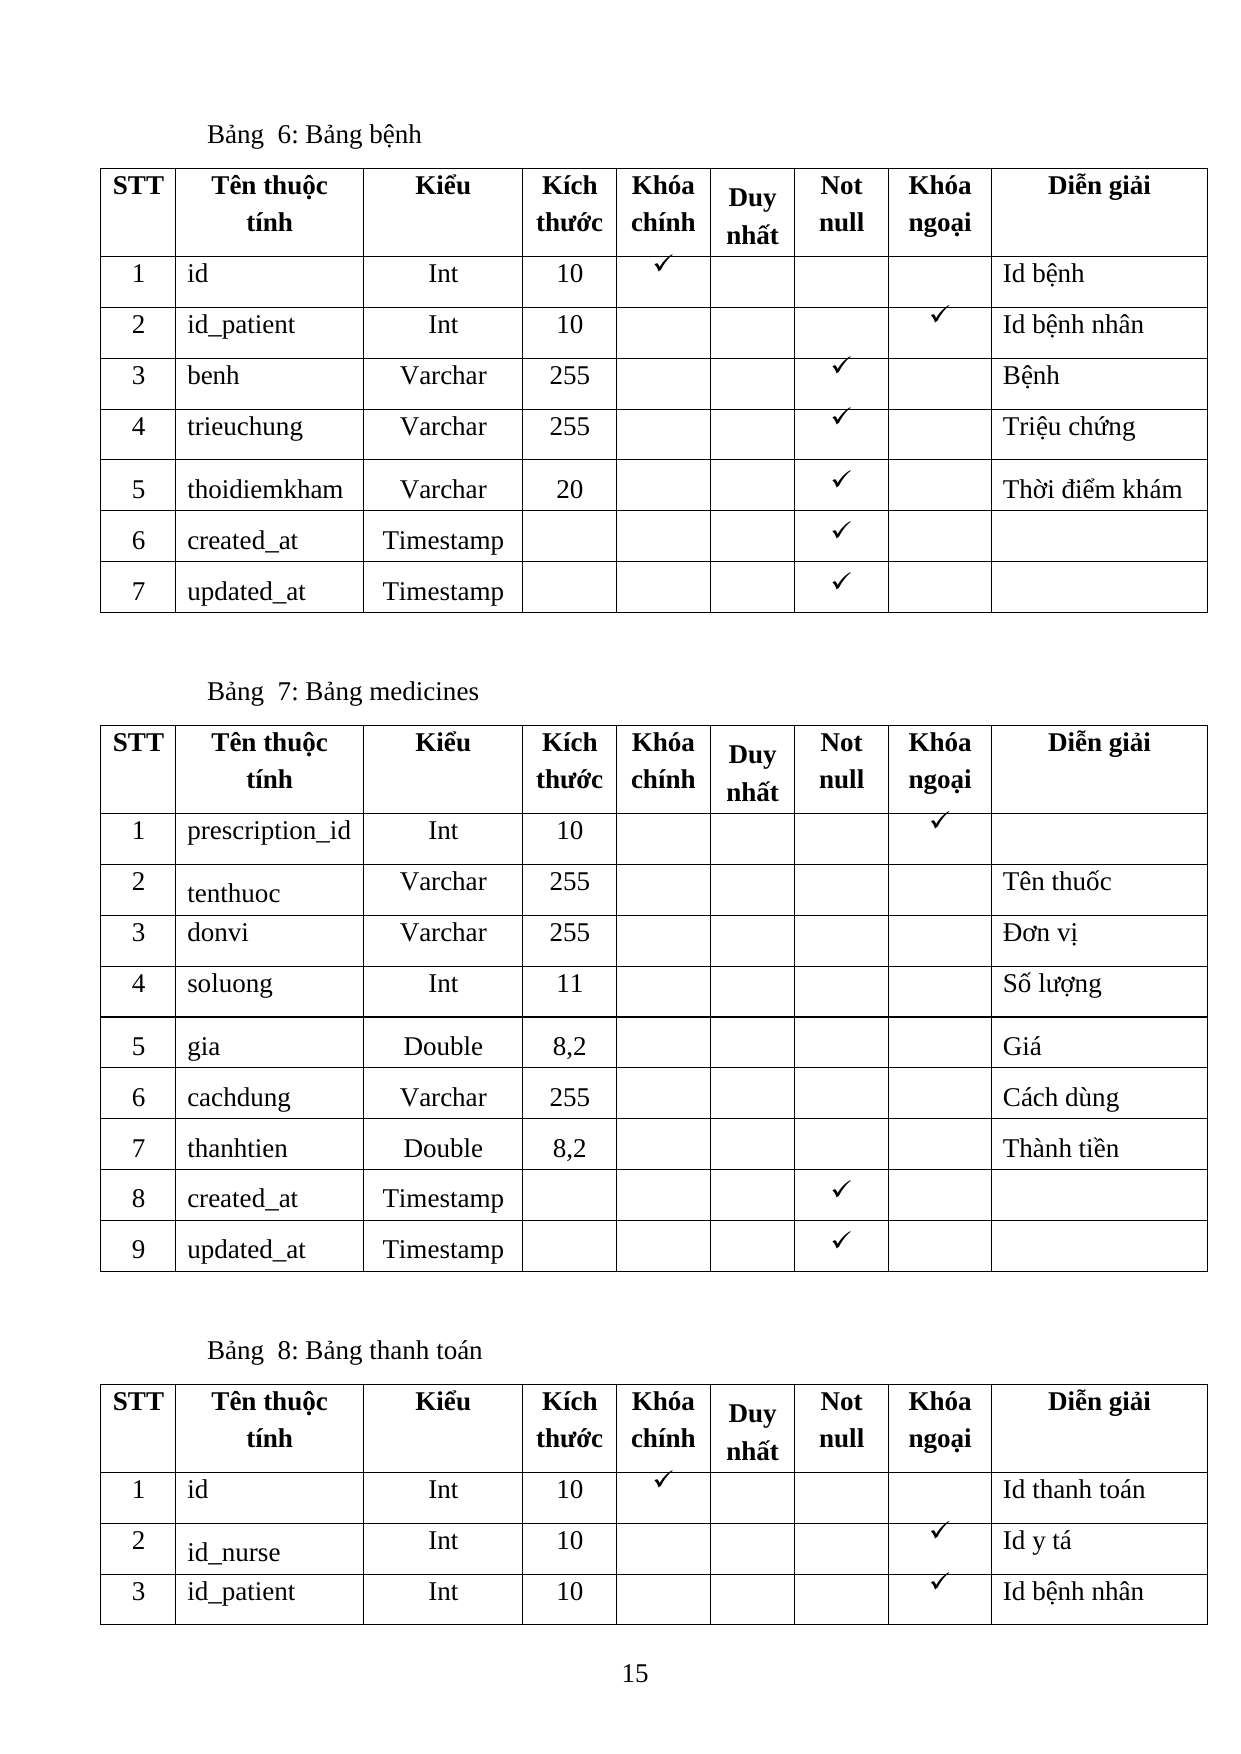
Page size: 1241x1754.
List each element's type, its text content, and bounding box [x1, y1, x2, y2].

table_cell [617, 1018, 710, 1067]
table_cell benh [176, 359, 363, 408]
table_cell [711, 1119, 794, 1169]
table_cell [617, 1524, 710, 1573]
table_cell 4 [101, 410, 175, 459]
table_cell 3 [101, 359, 175, 408]
table_cell updated_at [176, 1221, 363, 1271]
table_cell 10 [523, 1473, 616, 1523]
table_cell soluong [176, 967, 363, 1016]
table_cell donvi [176, 916, 363, 966]
table_cell Int [364, 1473, 522, 1523]
table_cell Timestamp [364, 562, 522, 612]
table_cell [795, 1221, 888, 1271]
table_cell [617, 410, 710, 459]
table_cell [889, 865, 991, 915]
table_cell [711, 1473, 794, 1523]
table_cell [711, 460, 794, 510]
table_cell 4 [101, 967, 175, 1016]
table_cell Timestamp [364, 1170, 522, 1220]
table_cell [711, 1068, 794, 1118]
table_cell [795, 1018, 888, 1067]
table_header Not null [795, 1385, 888, 1472]
table_header Khóa chính [617, 169, 710, 256]
table_cell [795, 916, 888, 966]
table_cell 2 [101, 308, 175, 358]
table_cell Id thanh toán [992, 1473, 1207, 1523]
table_cell [523, 562, 616, 612]
table_header Kiểu [364, 726, 522, 813]
table_cell [617, 1119, 710, 1169]
table_header Duy nhất [711, 1385, 794, 1472]
table_cell [711, 865, 794, 915]
table_cell [889, 308, 991, 358]
table_cell 7 [101, 1119, 175, 1169]
table_cell [795, 967, 888, 1016]
table_cell [711, 257, 794, 307]
table_cell [795, 359, 888, 408]
table_cell [523, 1221, 616, 1271]
table_cell Timestamp [364, 511, 522, 561]
table_header Tên thuộc tính [176, 726, 363, 813]
table_header Tên thuộc tính [176, 169, 363, 256]
table_cell [795, 257, 888, 307]
table_cell [795, 865, 888, 915]
table_header STT [101, 169, 175, 256]
table_cell [711, 359, 794, 408]
table_cell Double [364, 1119, 522, 1169]
table_cell Varchar [364, 359, 522, 408]
table_cell [711, 1221, 794, 1271]
table_cell [889, 814, 991, 864]
table_cell Triệu chứng [992, 410, 1207, 459]
table_cell [889, 1119, 991, 1169]
table_cell [889, 562, 991, 612]
table_cell 255 [523, 865, 616, 915]
table_cell created_at [176, 1170, 363, 1220]
table_cell 1 [101, 1473, 175, 1523]
table_cell id_nurse [176, 1524, 363, 1573]
table_cell Đơn vị [992, 916, 1207, 966]
table_cell [992, 814, 1207, 864]
table_cell [992, 511, 1207, 561]
table_cell [889, 1473, 991, 1523]
table_cell [711, 967, 794, 1016]
text Bảng 8: Bảng thanh toán [148, 1334, 1122, 1365]
table_cell 8,2 [523, 1018, 616, 1067]
table_cell tenthuoc [176, 865, 363, 915]
table_header Kiểu [364, 169, 522, 256]
table_cell 8,2 [523, 1119, 616, 1169]
table_cell [711, 410, 794, 459]
table_cell [795, 410, 888, 459]
table_cell [523, 1170, 616, 1220]
table_cell [617, 359, 710, 408]
table_cell 255 [523, 359, 616, 408]
table_cell 6 [101, 511, 175, 561]
table_cell [617, 967, 710, 1016]
table_header Kích thước [523, 169, 616, 256]
table_cell 2 [101, 1524, 175, 1573]
table_cell 255 [523, 1068, 616, 1118]
table_cell 7 [101, 562, 175, 612]
table_cell Số lượng [992, 967, 1207, 1016]
table_cell [992, 562, 1207, 612]
table_cell prescription_id [176, 814, 363, 864]
table_cell Int [364, 1575, 522, 1624]
table_header Kích thước [523, 1385, 616, 1472]
table_cell updated_at [176, 562, 363, 612]
table_cell [523, 511, 616, 561]
table_cell [617, 308, 710, 358]
table_cell Varchar [364, 865, 522, 915]
table_cell 10 [523, 308, 616, 358]
table_header Khóa ngoại [889, 1385, 991, 1472]
table_cell [889, 1221, 991, 1271]
table_cell [889, 967, 991, 1016]
table_header Khóa ngoại [889, 169, 991, 256]
table_cell [889, 359, 991, 408]
table_cell [617, 257, 710, 307]
table_cell [617, 1068, 710, 1118]
table_header Khóa chính [617, 1385, 710, 1472]
table_header Tên thuộc tính [176, 1385, 363, 1472]
table_cell 1 [101, 814, 175, 864]
table_cell [617, 865, 710, 915]
table_cell [889, 410, 991, 459]
table_cell Timestamp [364, 1221, 522, 1271]
table_cell 9 [101, 1221, 175, 1271]
table_cell Tên thuốc [992, 865, 1207, 915]
table_header Diễn giải [992, 726, 1207, 813]
table_cell [711, 916, 794, 966]
table_cell [617, 460, 710, 510]
table_cell id_patient [176, 1575, 363, 1624]
table_cell Int [364, 967, 522, 1016]
table_cell [711, 1524, 794, 1573]
table_cell 255 [523, 410, 616, 459]
table_cell 10 [523, 1524, 616, 1573]
table_cell thoidiemkham [176, 460, 363, 510]
table_cell [795, 511, 888, 561]
table_cell [992, 1221, 1207, 1271]
table_cell 2 [101, 865, 175, 915]
table_cell 20 [523, 460, 616, 510]
table_cell Double [364, 1018, 522, 1067]
table_cell Int [364, 257, 522, 307]
table_cell [889, 916, 991, 966]
table_cell Thành tiền [992, 1119, 1207, 1169]
table_cell [889, 1575, 991, 1624]
table_cell Varchar [364, 916, 522, 966]
table_cell Varchar [364, 410, 522, 459]
table_cell created_at [176, 511, 363, 561]
table_cell [617, 1221, 710, 1271]
table_header Diễn giải [992, 1385, 1207, 1472]
table_cell [992, 1170, 1207, 1220]
table_cell [889, 460, 991, 510]
table_cell [617, 1473, 710, 1523]
table_cell Id bệnh nhân [992, 308, 1207, 358]
table_cell [711, 562, 794, 612]
table_cell [617, 814, 710, 864]
table_cell [889, 1170, 991, 1220]
table_cell [795, 814, 888, 864]
table_cell [711, 1170, 794, 1220]
table_cell [889, 1524, 991, 1573]
table_cell [889, 1068, 991, 1118]
table_cell [711, 814, 794, 864]
text Bảng 7: Bảng medicines [148, 675, 1122, 706]
table_cell Bệnh [992, 359, 1207, 408]
table_header Not null [795, 726, 888, 813]
text Bảng 6: Bảng bệnh [148, 118, 1122, 149]
table_cell Int [364, 814, 522, 864]
table_cell Thời điểm khám [992, 460, 1207, 510]
table_header STT [101, 726, 175, 813]
table_cell 8 [101, 1170, 175, 1220]
table_cell Varchar [364, 460, 522, 510]
table_cell [795, 1524, 888, 1573]
table_cell Id y tá [992, 1524, 1207, 1573]
table_header Kích thước [523, 726, 616, 813]
table_cell [711, 1575, 794, 1624]
table_cell [889, 1018, 991, 1067]
table_cell Id bệnh nhân [992, 1575, 1207, 1624]
table_cell trieuchung [176, 410, 363, 459]
table_cell [711, 308, 794, 358]
table_cell [617, 511, 710, 561]
table_cell 6 [101, 1068, 175, 1118]
table_cell Int [364, 308, 522, 358]
table_cell [795, 460, 888, 510]
table_header Kiểu [364, 1385, 522, 1472]
table_header Khóa chính [617, 726, 710, 813]
table_cell [795, 1170, 888, 1220]
table_header STT [101, 1385, 175, 1472]
table_cell [617, 562, 710, 612]
table_cell [711, 511, 794, 561]
table_cell [711, 1018, 794, 1067]
table_cell 5 [101, 460, 175, 510]
table_cell [889, 257, 991, 307]
table_cell 10 [523, 257, 616, 307]
table_cell [795, 1575, 888, 1624]
table_cell Giá [992, 1018, 1207, 1067]
table_cell 10 [523, 814, 616, 864]
table_cell 10 [523, 1575, 616, 1624]
table_cell [795, 1119, 888, 1169]
table_cell Id bệnh [992, 257, 1207, 307]
table_cell [889, 511, 991, 561]
table_cell Varchar [364, 1068, 522, 1118]
table_header Diễn giải [992, 169, 1207, 256]
table_cell [617, 1170, 710, 1220]
table_cell [795, 1473, 888, 1523]
table_header Duy nhất [711, 726, 794, 813]
table_header Khóa ngoại [889, 726, 991, 813]
table_cell thanhtien [176, 1119, 363, 1169]
table_cell [795, 308, 888, 358]
table_cell [617, 916, 710, 966]
table_cell 255 [523, 916, 616, 966]
table_cell [795, 1068, 888, 1118]
table_cell 5 [101, 1018, 175, 1067]
table_cell id [176, 1473, 363, 1523]
table_header Not null [795, 169, 888, 256]
table_cell 1 [101, 257, 175, 307]
table_cell gia [176, 1018, 363, 1067]
table_header Duy nhất [711, 169, 794, 256]
table_cell 3 [101, 1575, 175, 1624]
table_cell 11 [523, 967, 616, 1016]
table_cell id [176, 257, 363, 307]
table_cell id_patient [176, 308, 363, 358]
table_cell Int [364, 1524, 522, 1573]
table_cell cachdung [176, 1068, 363, 1118]
table_cell Cách dùng [992, 1068, 1207, 1118]
table_cell 3 [101, 916, 175, 966]
table_cell [795, 562, 888, 612]
table_cell [617, 1575, 710, 1624]
